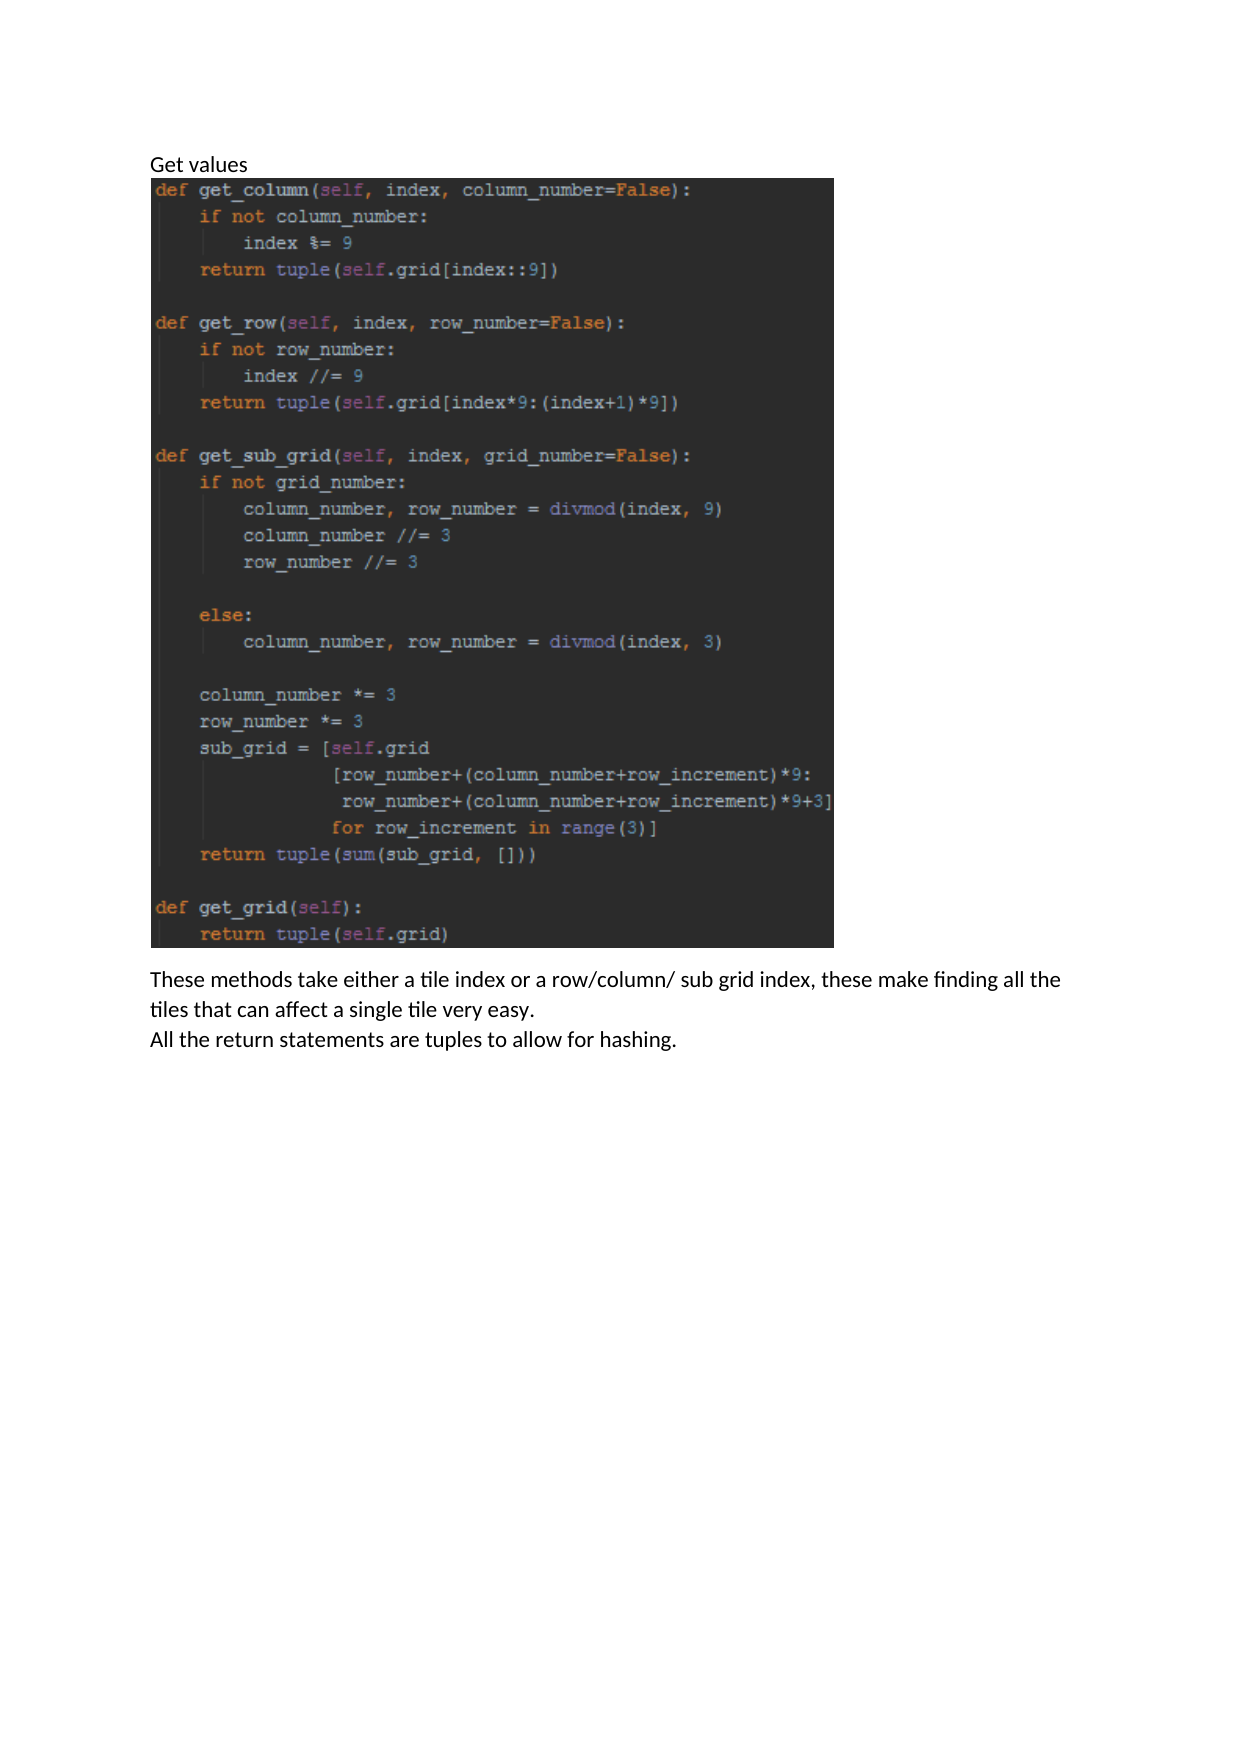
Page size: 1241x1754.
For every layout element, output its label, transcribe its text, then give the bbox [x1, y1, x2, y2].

picture [151, 178, 834, 948]
subtitle Get values [150, 150, 1090, 178]
text All the return statements are tuples to allow for hashing. [150, 1025, 1090, 1053]
